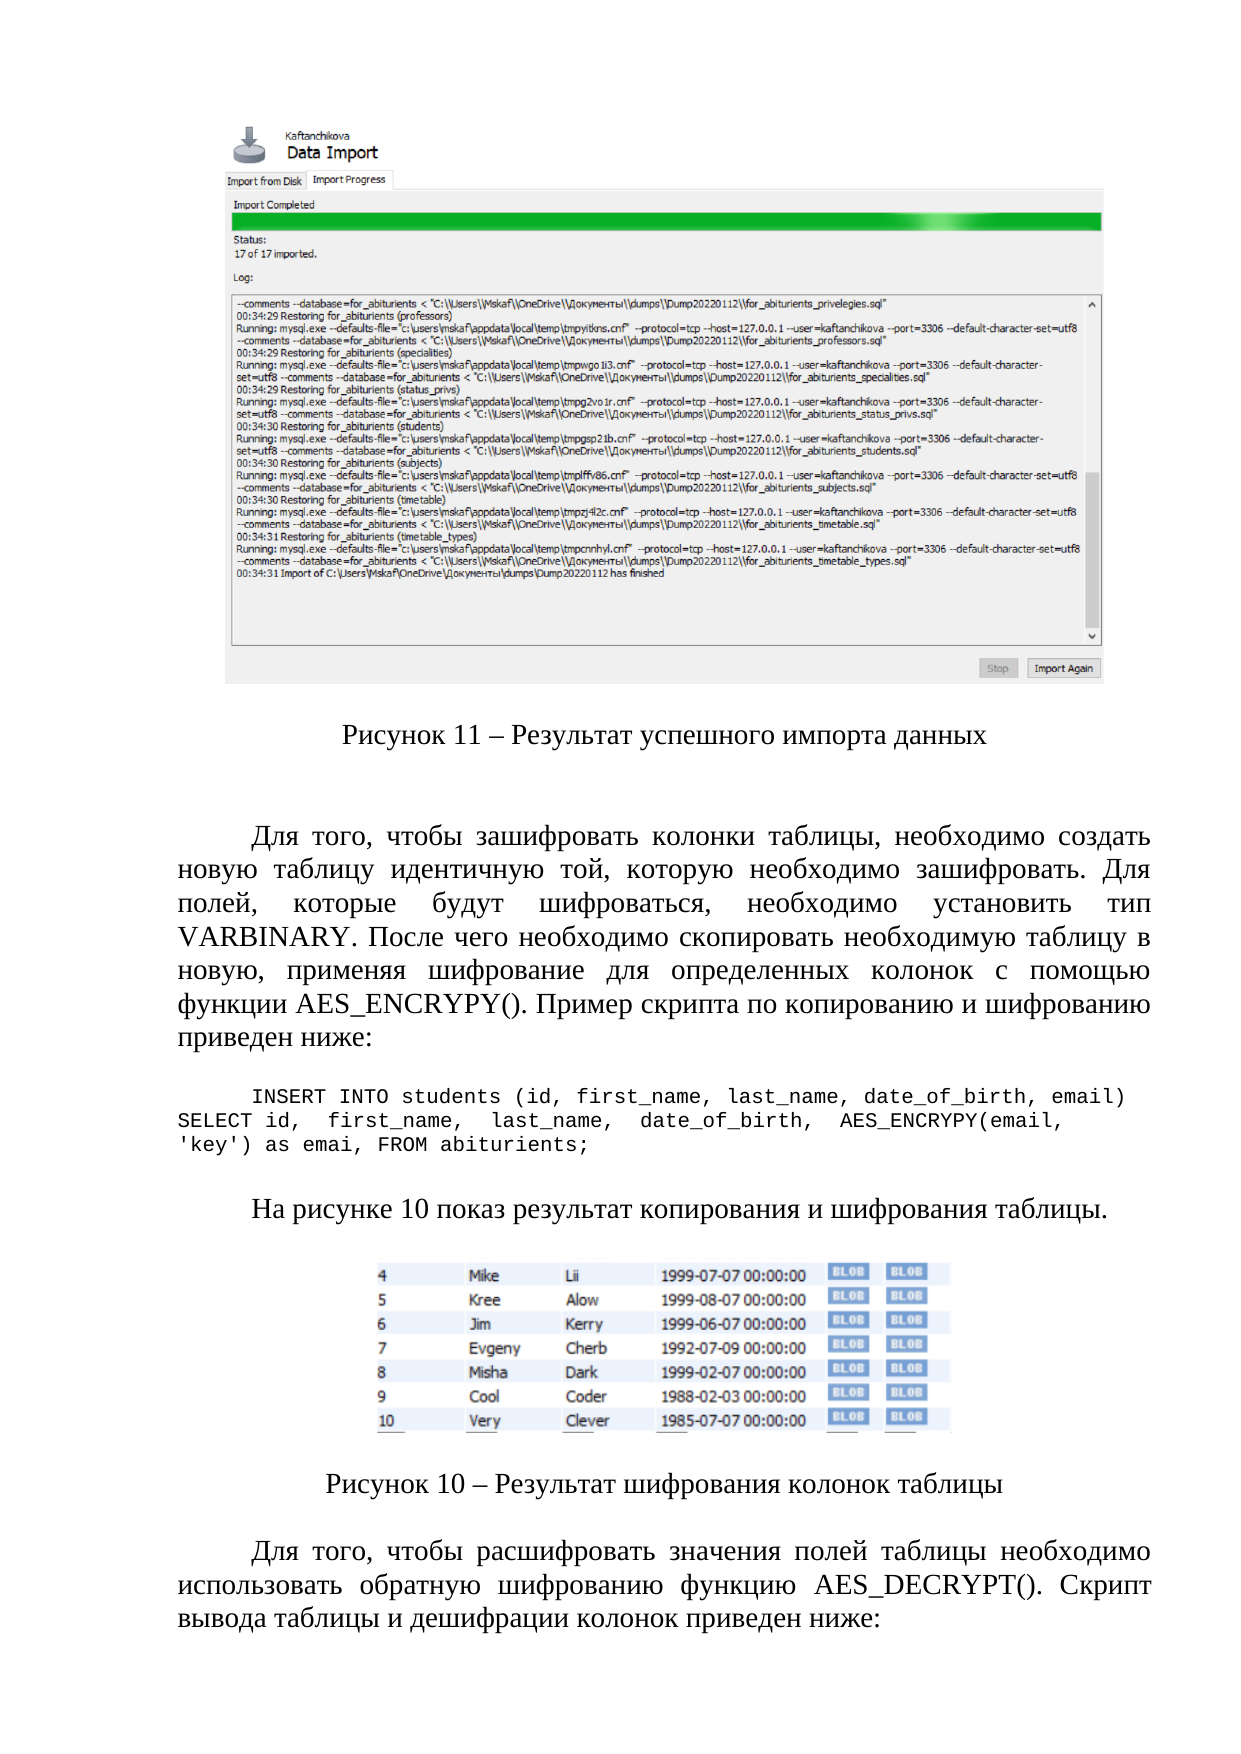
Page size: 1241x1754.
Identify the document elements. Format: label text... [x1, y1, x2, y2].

text INSERT INTO students (id, first_name, last_name, date_of_birth, email) SELECT id, first_name, last_name, date_of_birth, AES_ENCRYPY(email, 'key') as emai, FROM abiturients; [177, 1086, 1152, 1157]
picture [225, 118, 1104, 684]
picture [377, 1258, 952, 1433]
text Для того, чтобы зашифровать колонки таблицы, необходимо создать новую таблицу идентичную той, которую необходимо зашифровать. Для полей, которые будут шифроваться, необходимо установить тип VARBINARY. После чего необходимо скопировать необходимую таблицу в новую, применяя шифрование для определенных колонок с помощью функции AES_ENCRYPY(). Пример скрипта по копированию и шифрованию приведен ниже: [177, 818, 1152, 1053]
text Рисунок 11 – Результат успешного импорта данных [177, 717, 1152, 751]
text Для того, чтобы расшифровать значения полей таблицы необходимо использовать обратную шифрованию функцию AES_DECRYPT(). Скрипт вывода таблицы и дешифрации колонок приведен ниже: [177, 1533, 1152, 1634]
text Рисунок 10 – Результат шифрования колонок таблицы [177, 1466, 1152, 1500]
text На рисунке 10 показ результат копирования и шифрования таблицы. [177, 1191, 1152, 1224]
